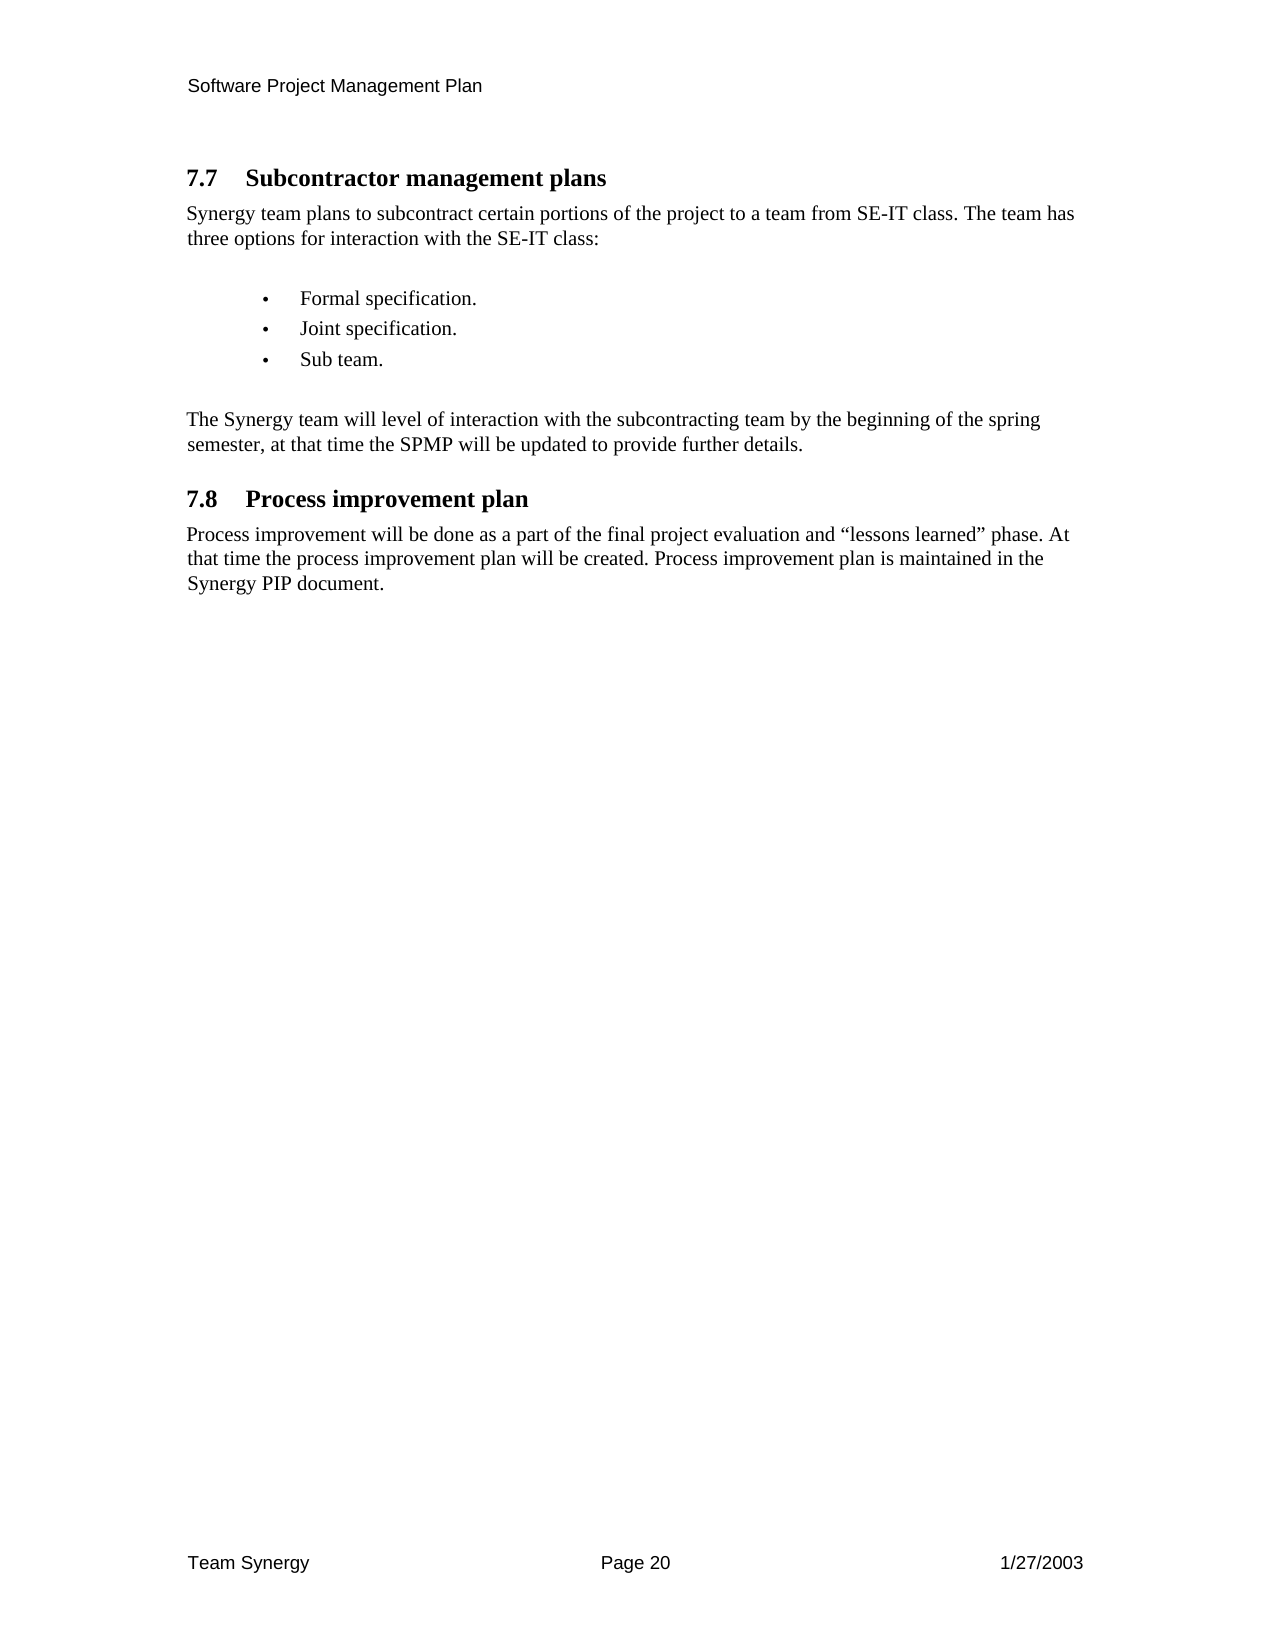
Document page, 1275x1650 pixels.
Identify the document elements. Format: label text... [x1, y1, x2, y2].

text Process improvement will be done as a part of the final project evaluation and “lessons learned” phase. At that time the process improvement plan will be created. Process improvement plan is maintained in the Synergy PIP document. [186, 522, 1088, 595]
text Synergy team plans to subcontract certain portions of the project to a team from SE-IT class. The team has three options for interaction with the SE-IT class: [186, 201, 1088, 249]
list Sub team. [262, 346, 1088, 371]
list Formal specification. [262, 286, 1088, 310]
list Joint specification. [262, 316, 1088, 340]
subtitle Subcontractor management plans [186, 163, 1087, 192]
subtitle Process improvement plan [186, 484, 1087, 512]
text The Synergy team will level of interaction with the subcontracting team by the beginning of the spring semester, at that time the SPMP will be updated to provide further details. [186, 407, 1088, 456]
